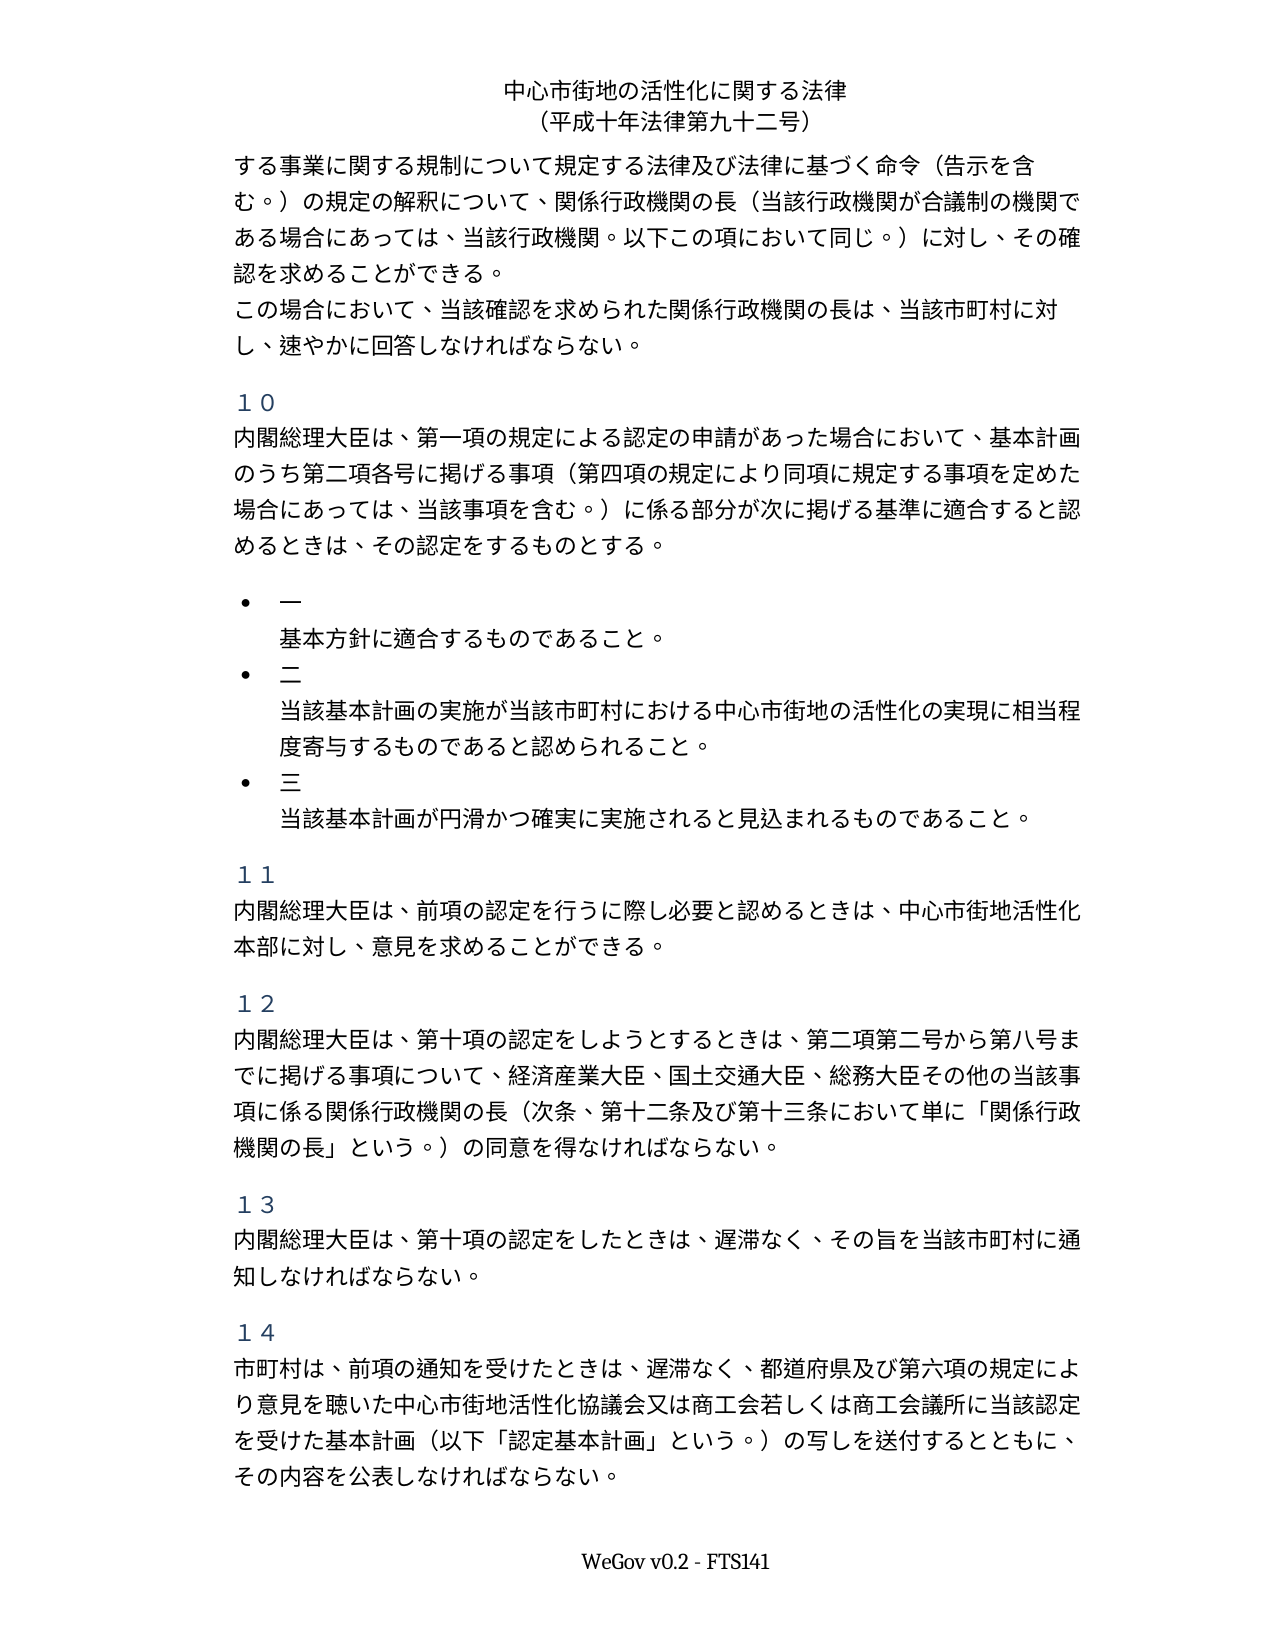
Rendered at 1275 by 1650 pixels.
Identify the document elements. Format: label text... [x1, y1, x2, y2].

text 内閣総理大臣は、第十項の認定をしたときは、遅滞なく、その旨を当該市町村に通知しなければならない。 [233, 1224, 1087, 1292]
subtitle １３ [233, 1188, 1087, 1220]
subtitle １１ [233, 859, 1087, 891]
list 一 基本方針に適合するものであること。 [242, 587, 1087, 654]
text 市町村は、前項の通知を受けたときは、遅滞なく、都道府県及び第六項の規定により意見を聴いた中心市街地活性化協議会又は商工会若しくは商工会議所に当該認定を受けた基本計画（以下「認定基本計画」という。）の写しを送付するとともに、その内容を公表しなければならない。 [233, 1353, 1087, 1492]
text 内閣総理大臣は、第一項の規定による認定の申請があった場合において、基本計画のうち第二項各号に掲げる事項（第四項の規定により同項に規定する事項を定めた場合にあっては、当該事項を含む。）に係る部分が次に掲げる基準に適合すると認めるときは、その認定をするものとする。 [233, 422, 1087, 561]
list 三 当該基本計画が円滑かつ確実に実施されると見込まれるものであること。 [242, 767, 1087, 834]
subtitle １２ [233, 988, 1087, 1019]
subtitle １４ [233, 1317, 1087, 1348]
text 内閣総理大臣は、第十項の認定をしようとするときは、第二項第二号から第八号までに掲げる事項について、経済産業大臣、国土交通大臣、総務大臣その他の当該事項に係る関係行政機関の長（次条、第十二条及び第十三条において単に「関係行政機関の長」という。）の同意を得なければならない。 [233, 1024, 1087, 1163]
text 内閣総理大臣は、前項の認定を行うに際し必要と認めるときは、中心市街地活性化本部に対し、意見を求めることができる。 [233, 895, 1087, 962]
list 二 当該基本計画の実施が当該市町村における中心市街地の活性化の実現に相当程度寄与するものであると認められること。 [242, 659, 1087, 762]
subtitle １０ [233, 386, 1087, 418]
